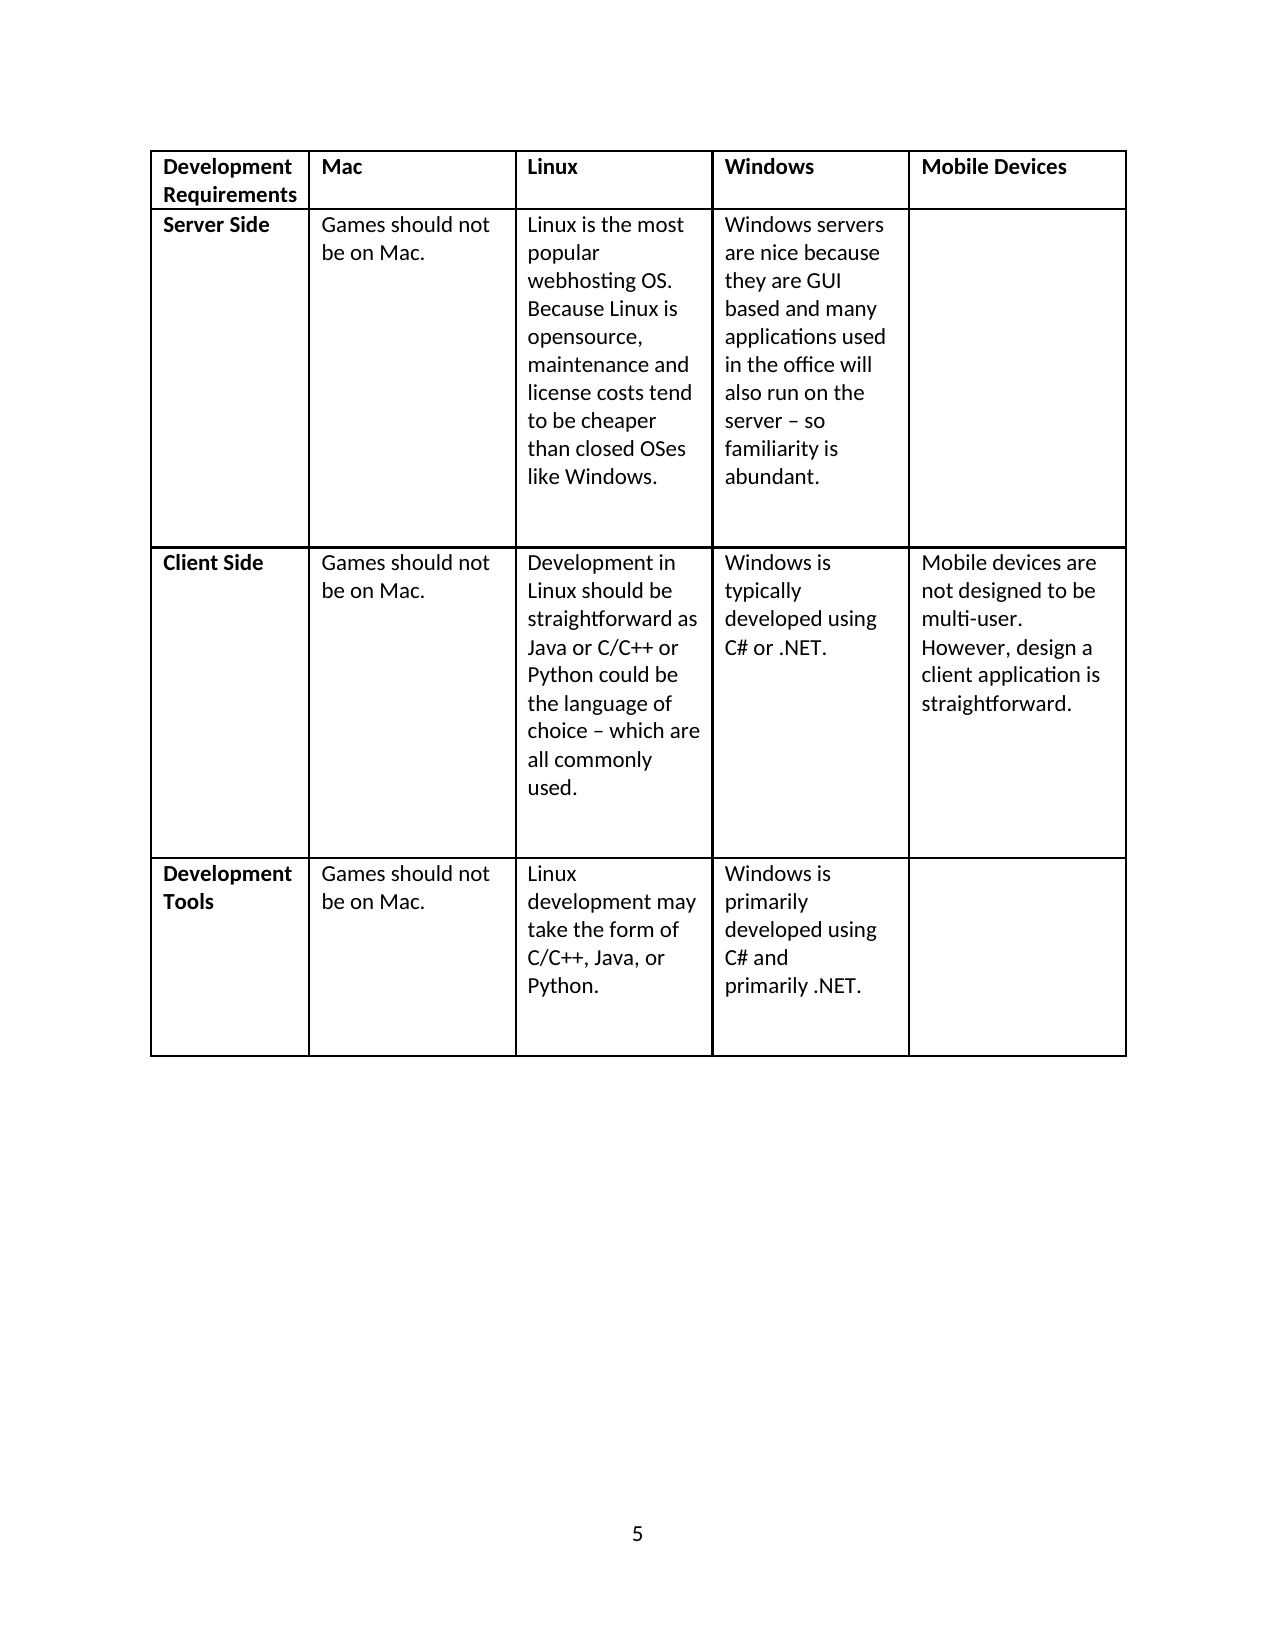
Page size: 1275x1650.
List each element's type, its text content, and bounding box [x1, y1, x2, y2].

table_header Development Requirements [152, 152, 308, 208]
table_cell [910, 210, 1125, 546]
table_cell Windows is typically developed using C# or .NET. [714, 549, 908, 857]
table_cell Linux is the most popular webhosting OS. Because Linux is opensource, maintenance and license costs tend to be cheaper than closed OSes like Windows. [517, 210, 711, 546]
table_cell Server Side [152, 210, 308, 546]
table_header Mobile Devices [910, 152, 1125, 208]
table_cell Games should not be on Mac. [310, 859, 515, 1055]
table_cell Linux development may take the form of C/C++, Java, or Python. [517, 859, 711, 1055]
table_cell Mobile devices are not designed to be multi-user. However, design a client application is straightforward. [910, 549, 1125, 857]
table_header Mac [310, 152, 515, 208]
table_header Linux [517, 152, 711, 208]
table_cell Games should not be on Mac. [310, 549, 515, 857]
table_cell Development Tools [152, 859, 308, 1055]
table_cell Games should not be on Mac. [310, 210, 515, 546]
table_cell [910, 859, 1125, 1055]
table_cell Windows servers are nice because they are GUI based and many applications used in the office will also run on the server – so familiarity is abundant. [714, 210, 908, 546]
table_header Windows [714, 152, 908, 208]
table_cell Windows is primarily developed using C# and primarily .NET. [714, 859, 908, 1055]
table_cell Development in Linux should be straightforward as Java or C/C++ or Python could be the language of choice – which are all commonly used. [517, 549, 711, 857]
table_cell Client Side [152, 549, 308, 857]
